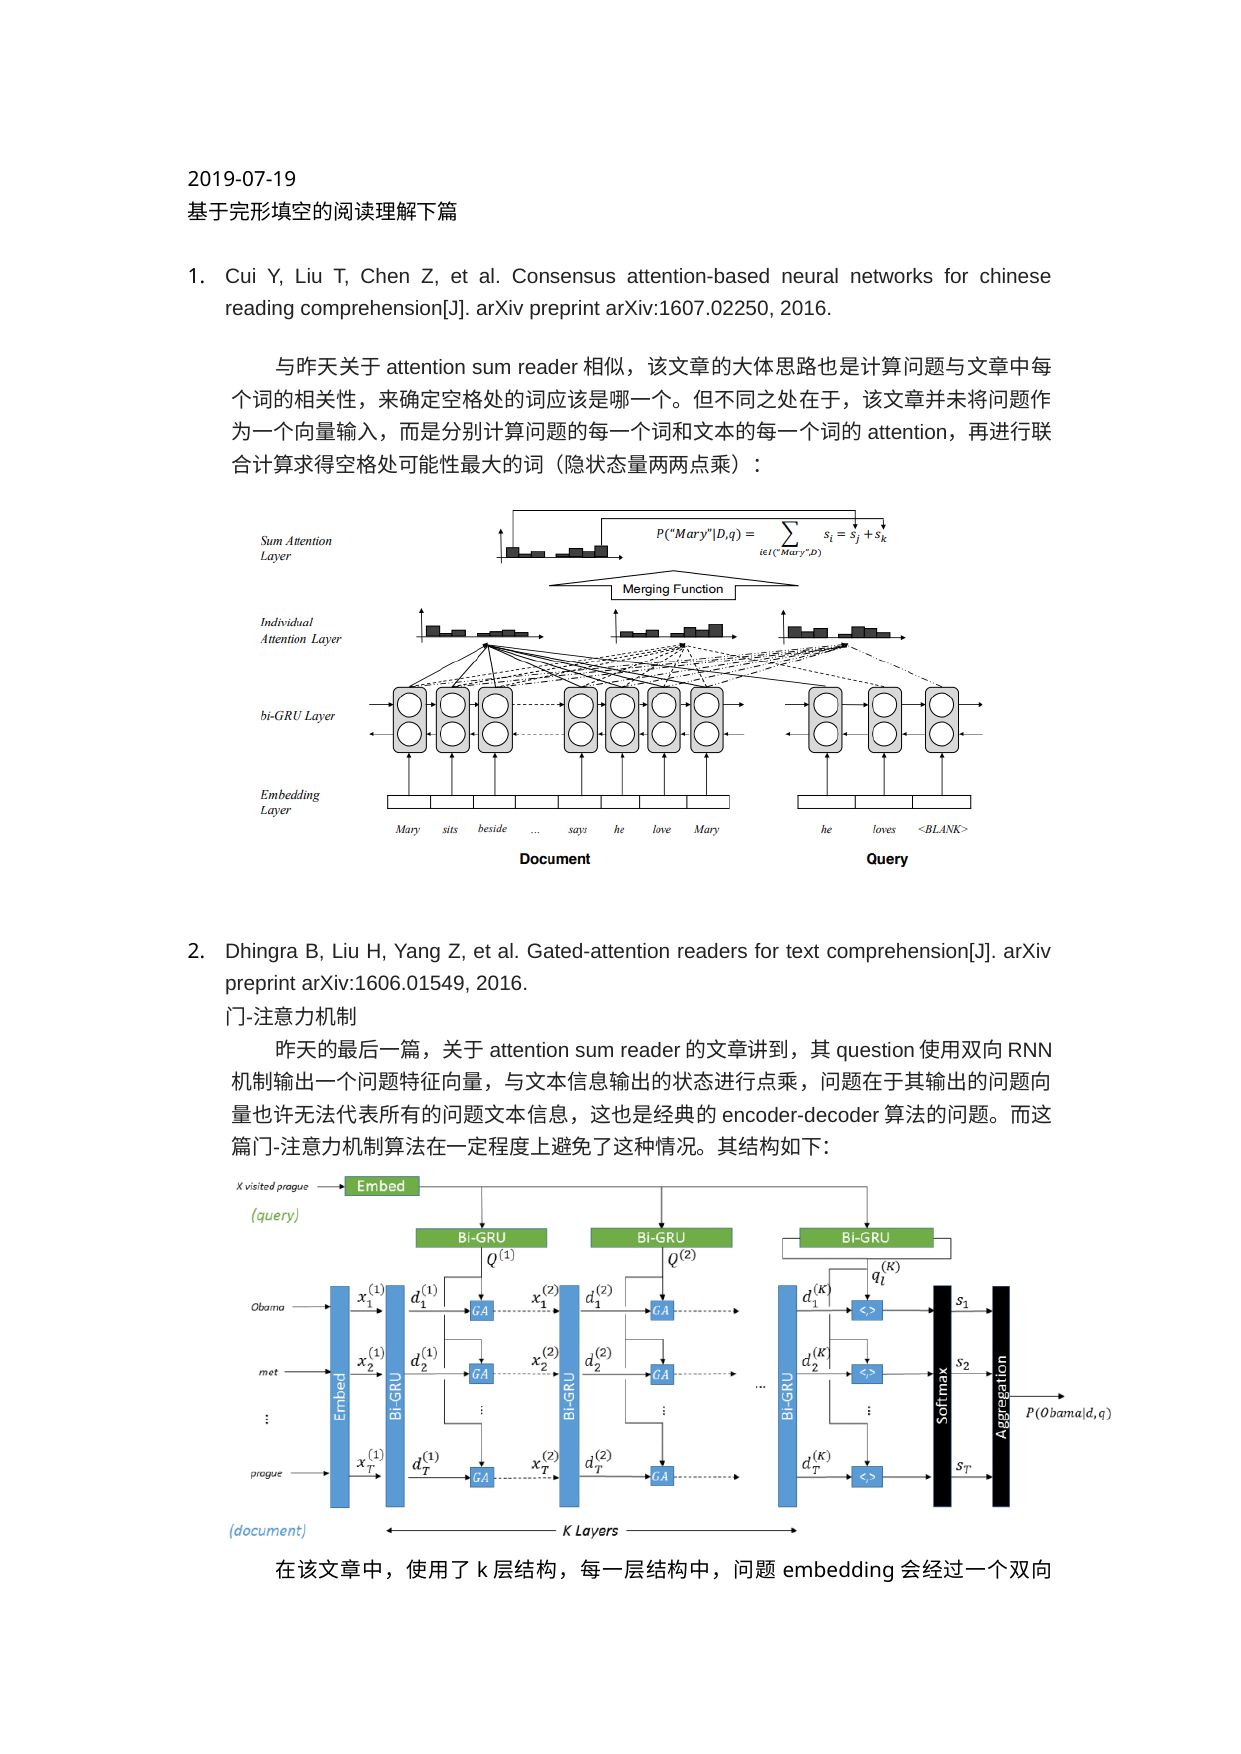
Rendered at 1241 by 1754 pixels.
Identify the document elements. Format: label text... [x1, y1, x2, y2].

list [225, 1552, 1053, 1584]
picture [225, 479, 1018, 880]
list 2019-07-19 [187, 162, 1053, 194]
list 昨天的最后一篇，关于attention sum reader的文章讲到，其question使用双向RNN机制输出一个问题特征向量，与文本信息输出的状态进行点乘，问题在于其输出的问题向量也许无法代表所有的问题文本信息，这也是经典的encoder-decoder算法的问题。而这篇门-注意力机制算法在一定程度上避免了这种情况。其结构如下： [231, 1127, 1053, 1162]
picture [225, 1162, 1117, 1552]
list Cui Y, Liu T, Chen Z, et al. Consensus attention-based neural networks for chinese reading comprehension[J]. arXiv preprint arXiv:1607.02250, 2016. [187, 259, 1053, 324]
list 门-注意力机制 [225, 999, 1053, 1032]
list 与昨天关于attention sum reader相似，该文章的大体思路也是计算问题与文章中每个词的相关性，来确定空格处的词应该是哪一个。但不同之处在于，该文章并未将问题作为一个向量输入，而是分别计算问题的每一个词和文本的每一个词的attention，再进行联合计算求得空格处可能性最大的词（隐状态量两两点乘）： [231, 413, 1053, 479]
list Dhingra B, Liu H, Yang Z, et al. Gated-attention readers for text comprehension[J]. arXiv preprint arXiv:1606.01549, 2016. [187, 934, 1053, 999]
list 昨天的最后一篇，关于attention sum reader的文章讲到，其question使用双向RNN机制输出一个问题特征向量，与文本信息输出的状态进行点乘，问题在于其输出的问题向量也许无法代表所有的问题文本信息，这也是经典的encoder-decoder算法的问题。而这篇门-注意力机制算法在一定程度上避免了这种情况。其结构如下： [231, 1032, 1053, 1066]
list 与昨天关于attention sum reader相似，该文章的大体思路也是计算问题与文章中每个词的相关性，来确定空格处的词应该是哪一个。但不同之处在于，该文章并未将问题作为一个向量输入，而是分别计算问题的每一个词和文本的每一个词的attention，再进行联合计算求得空格处可能性最大的词（隐状态量两两点乘）： [231, 349, 1053, 383]
list 基于完形填空的阅读理解下篇 [187, 194, 1053, 227]
